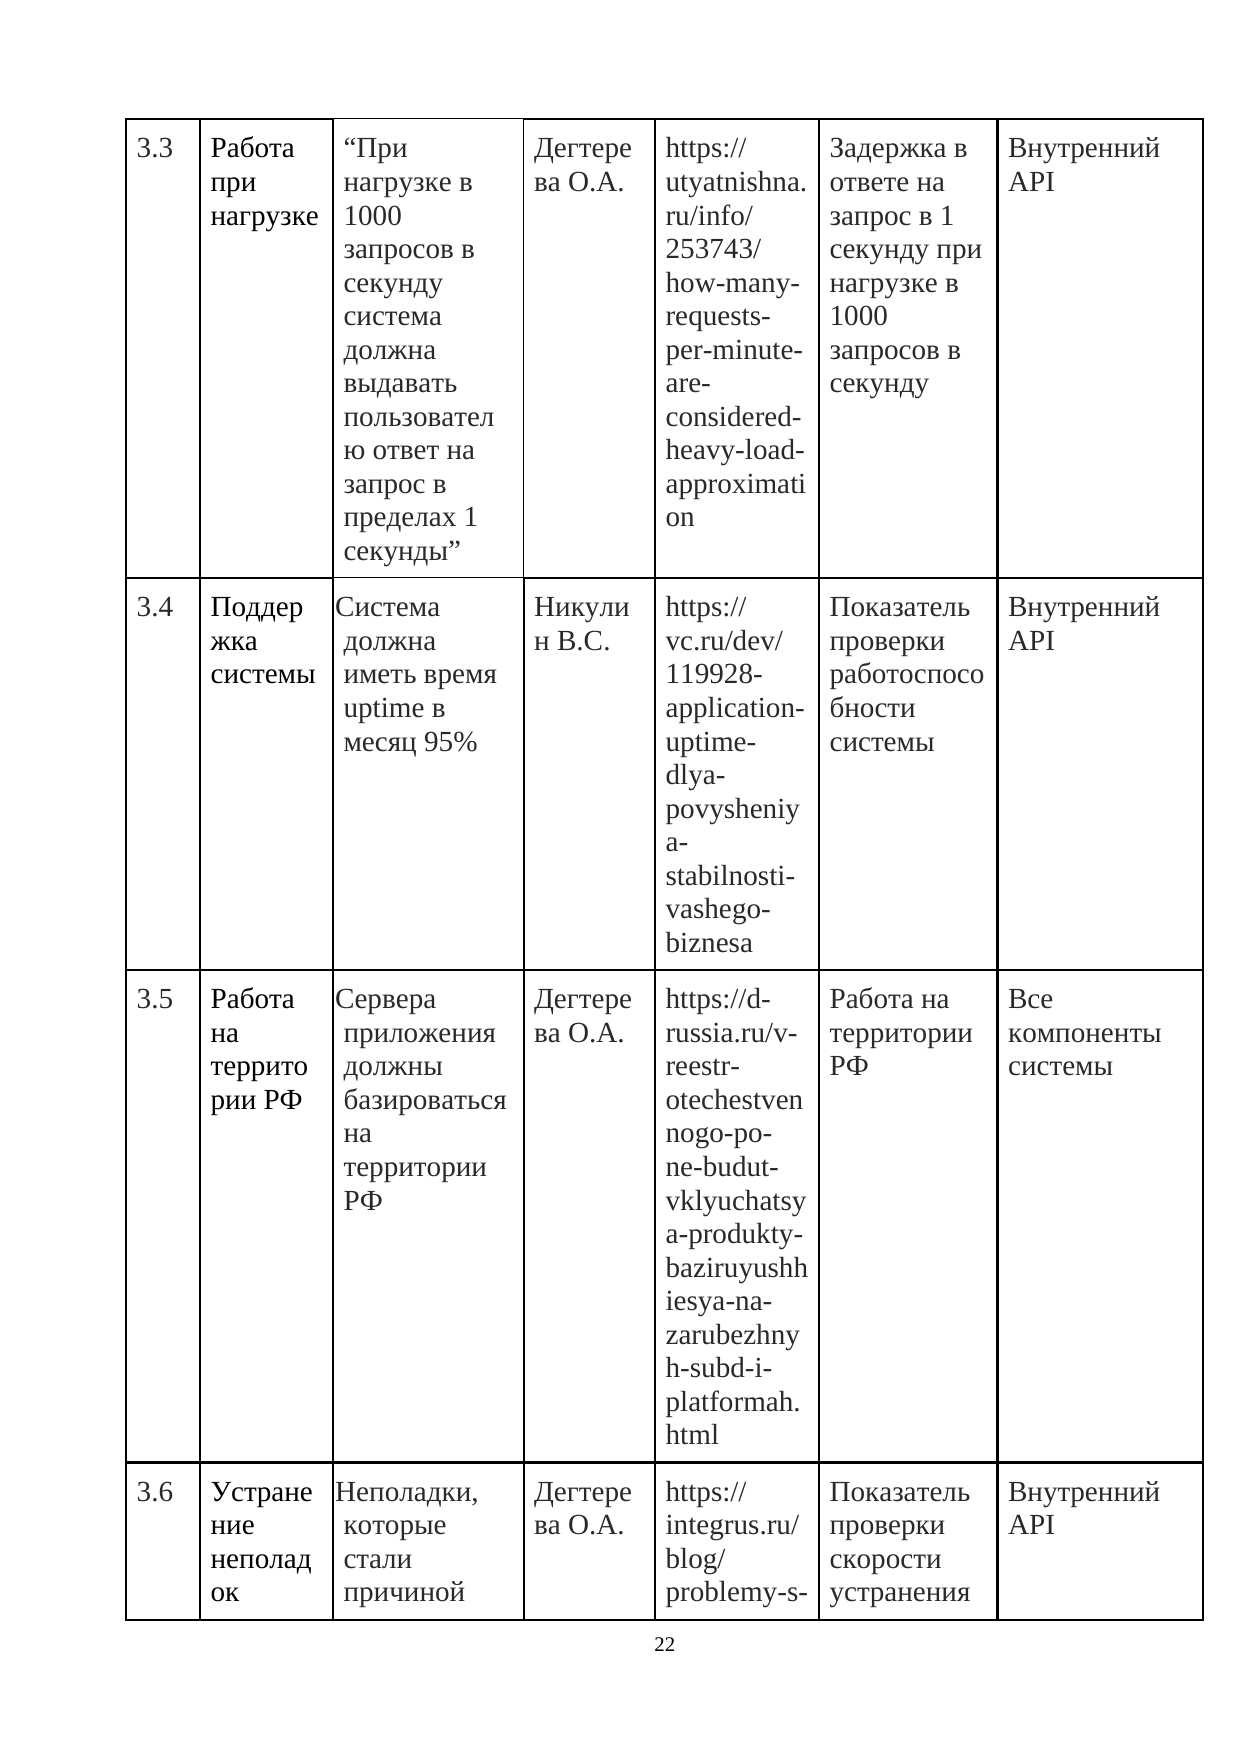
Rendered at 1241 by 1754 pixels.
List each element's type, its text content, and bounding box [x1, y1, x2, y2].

table_cell Показатель проверки работоспособности системы [820, 579, 996, 969]
table_cell Работа при нагрузке [201, 120, 332, 577]
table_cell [334, 1464, 523, 1618]
table_cell Поддержка системы [201, 579, 332, 969]
table_cell Дегтерева О.А. [525, 971, 654, 1461]
table_cell Никулин В.С. [525, 579, 654, 969]
table_cell https://vc.ru/dev/119928-application-uptime-dlya-povysheniya-stabilnosti-vashego-biznesa [656, 579, 818, 969]
table_cell Внутренний API [999, 579, 1202, 969]
table_cell 3.6 [127, 1464, 199, 1618]
table_cell Дегтерева О.А. [524, 120, 654, 577]
table_cell 3.5 [127, 971, 199, 1461]
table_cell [820, 1464, 996, 1618]
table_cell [656, 1464, 818, 1618]
table_cell Все компоненты системы [999, 971, 1202, 1461]
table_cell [201, 1464, 332, 1618]
table_cell Система должна иметь время uptime в месяц 95% [334, 578, 523, 969]
table_cell https://utyatnishna.ru/info/253743/how-many-requests-per-minute-are-considered-heavy-load-approximation [656, 120, 818, 577]
table_cell Работа на территории РФ [820, 971, 996, 1461]
table_cell Сервера приложения должны базироваться на территории РФ [334, 971, 523, 1461]
table_cell Внутренний API [999, 1464, 1202, 1618]
table_cell 3.4 [127, 579, 199, 969]
table_cell “При нагрузке в 1000 запросов в секунду система должна выдавать пользователю ответ на запрос в пределах 1 секунды” [334, 119, 523, 577]
table_cell Дегтерева О.А. [525, 1464, 654, 1618]
table_cell https://d-russia.ru/v-reestr-otechestvennogo-po-ne-budut-vklyuchatsya-produkty-baziruyushhiesya-na-zarubezhnyh-subd-i-platformah.html [656, 971, 818, 1461]
table_cell Работа на территории РФ [201, 971, 332, 1461]
table_cell Внутренний API [999, 120, 1202, 577]
table_cell 3.3 [127, 120, 199, 577]
table_cell Задержка в ответе на запрос в 1 секунду при нагрузке в 1000 запросов в секунду [820, 120, 996, 577]
